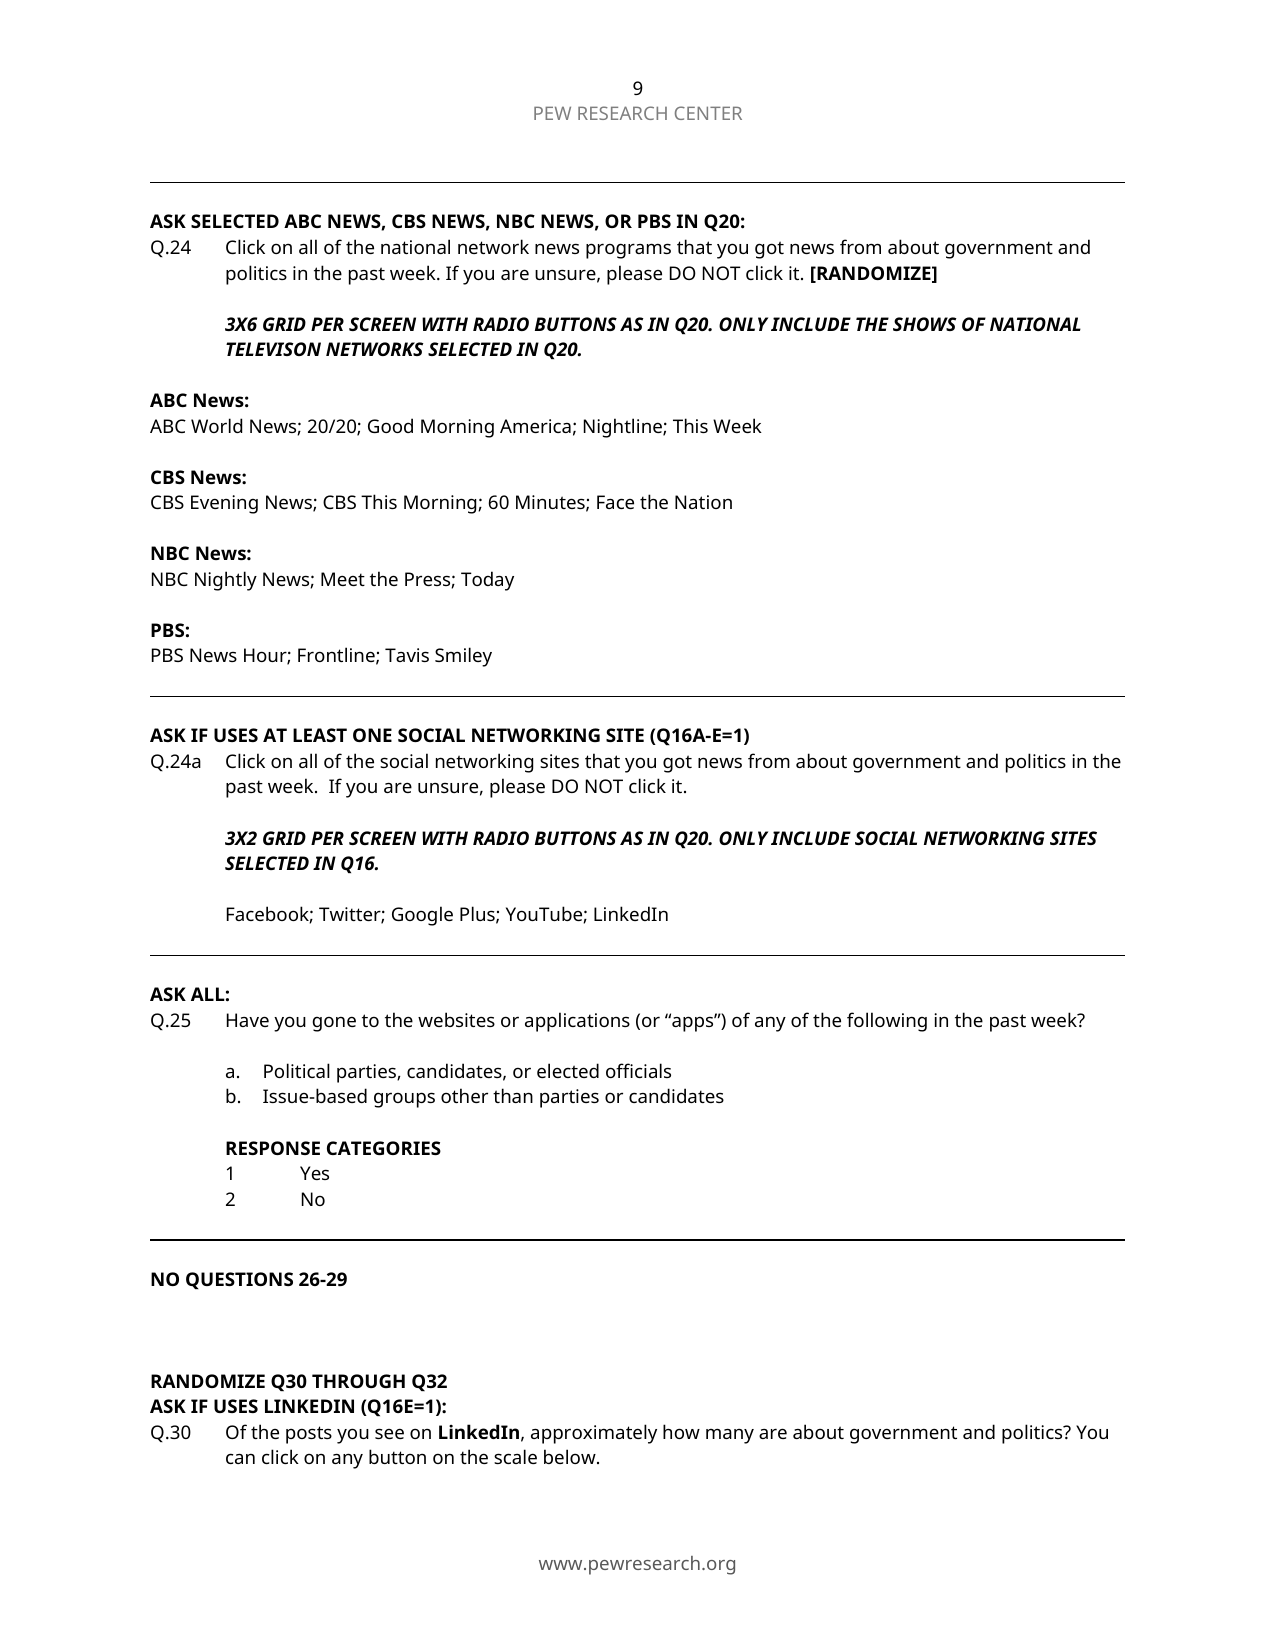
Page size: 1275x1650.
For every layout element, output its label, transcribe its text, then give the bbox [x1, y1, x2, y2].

text ASK SELECTED ABC NEWS, CBS NEWS, NBC NEWS, OR PBS IN Q20: [150, 209, 1125, 234]
text ABC News: [150, 387, 1125, 413]
text NBC Nightly News; Meet the Press; Today [150, 566, 1125, 592]
text ASK IF USES LINKEDIN (Q16E=1): [150, 1394, 1125, 1419]
list No [225, 1186, 1125, 1211]
list Issue-based groups other than parties or candidates [225, 1084, 1125, 1109]
text Q.30 Of the posts you see on LinkedIn, approximately how many are about government and politics? You can click on any button on the scale below. [150, 1419, 1125, 1470]
text NO QUESTIONS 26-29 [150, 1266, 1125, 1292]
text PBS News Hour; Frontline; Tavis Smiley [150, 643, 1125, 668]
text CBS Evening News; CBS This Morning; 60 Minutes; Face the Nation [150, 489, 1125, 515]
text 3X2 GRID PER SCREEN WITH RADIO BUTTONS AS IN Q20. ONLY INCLUDE SOCIAL NETWORKING SITES SELECTED IN Q16. [225, 825, 1125, 876]
text CBS News: [150, 464, 1125, 489]
list Yes [225, 1160, 1125, 1186]
text Q.24 Click on all of the national network news programs that you got news from about government and politics in the past week. If you are unsure, please DO NOT click it. [RANDOMIZE] [150, 234, 1125, 285]
text ABC World News; 20/20; Good Morning America; Nightline; This Week [150, 413, 1125, 438]
text ASK ALL: [150, 982, 1125, 1007]
text Q.25 Have you gone to the websites or applications (or “apps”) of any of the following in the past week? [150, 1007, 1125, 1033]
text RESPONSE CATEGORIES [225, 1135, 1125, 1160]
text PBS: [150, 617, 1125, 643]
text Q.24a Click on all of the social networking sites that you got news from about government and politics in the past week. If you are unsure, please DO NOT click it. [150, 748, 1125, 799]
list Political parties, candidates, or elected officials [225, 1058, 1125, 1084]
text NBC News: [150, 541, 1125, 566]
text 3X6 GRID PER SCREEN WITH RADIO BUTTONS AS IN Q20. ONLY INCLUDE THE SHOWS OF NATIONAL TELEVISON NETWORKS SELECTED IN Q20. [225, 311, 1125, 362]
text RANDOMIZE Q30 THROUGH Q32 [150, 1368, 1125, 1394]
text ASK IF USES AT LEAST ONE SOCIAL NETWORKING SITE (Q16A-E=1) [150, 723, 1125, 748]
text Facebook; Twitter; Google Plus; YouTube; LinkedIn [225, 901, 1125, 927]
